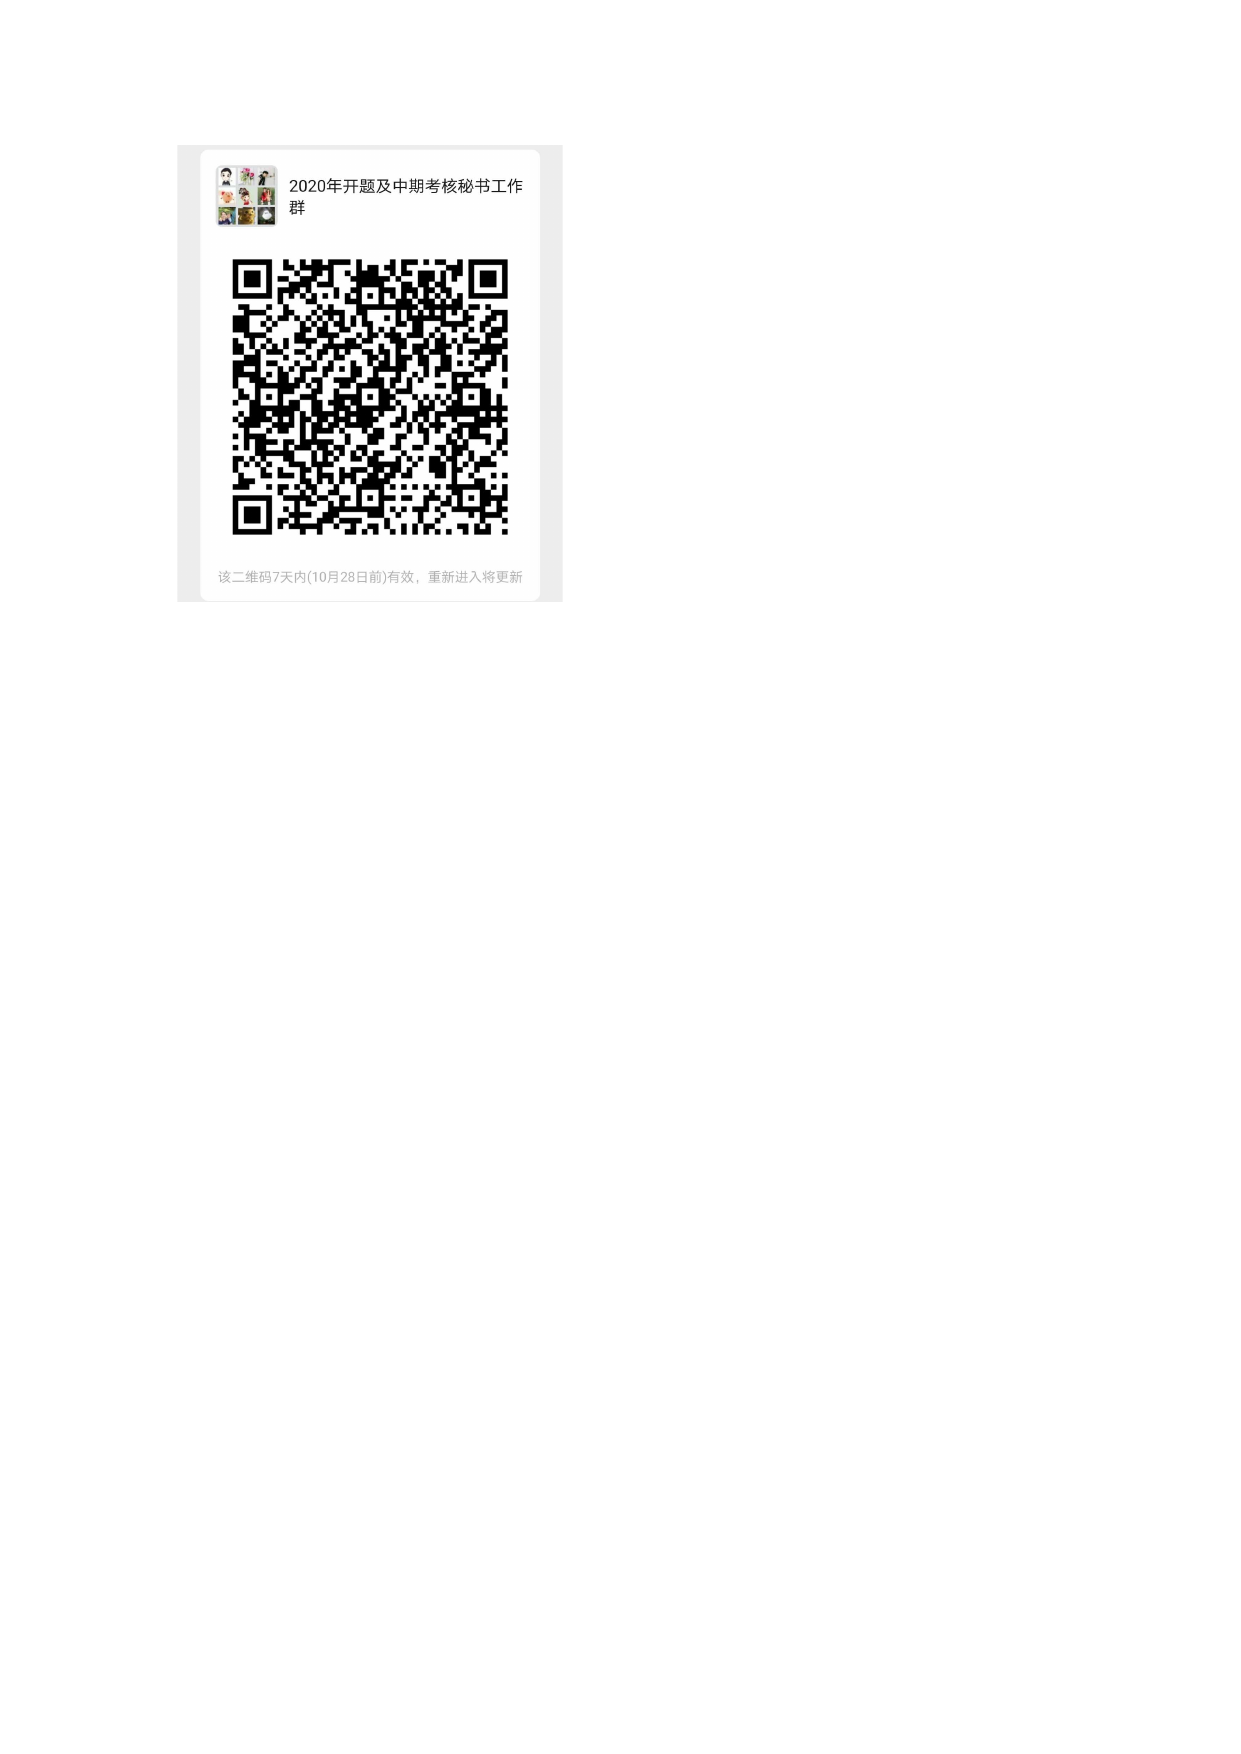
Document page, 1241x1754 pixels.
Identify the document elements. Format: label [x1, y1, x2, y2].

picture [177, 145, 563, 602]
